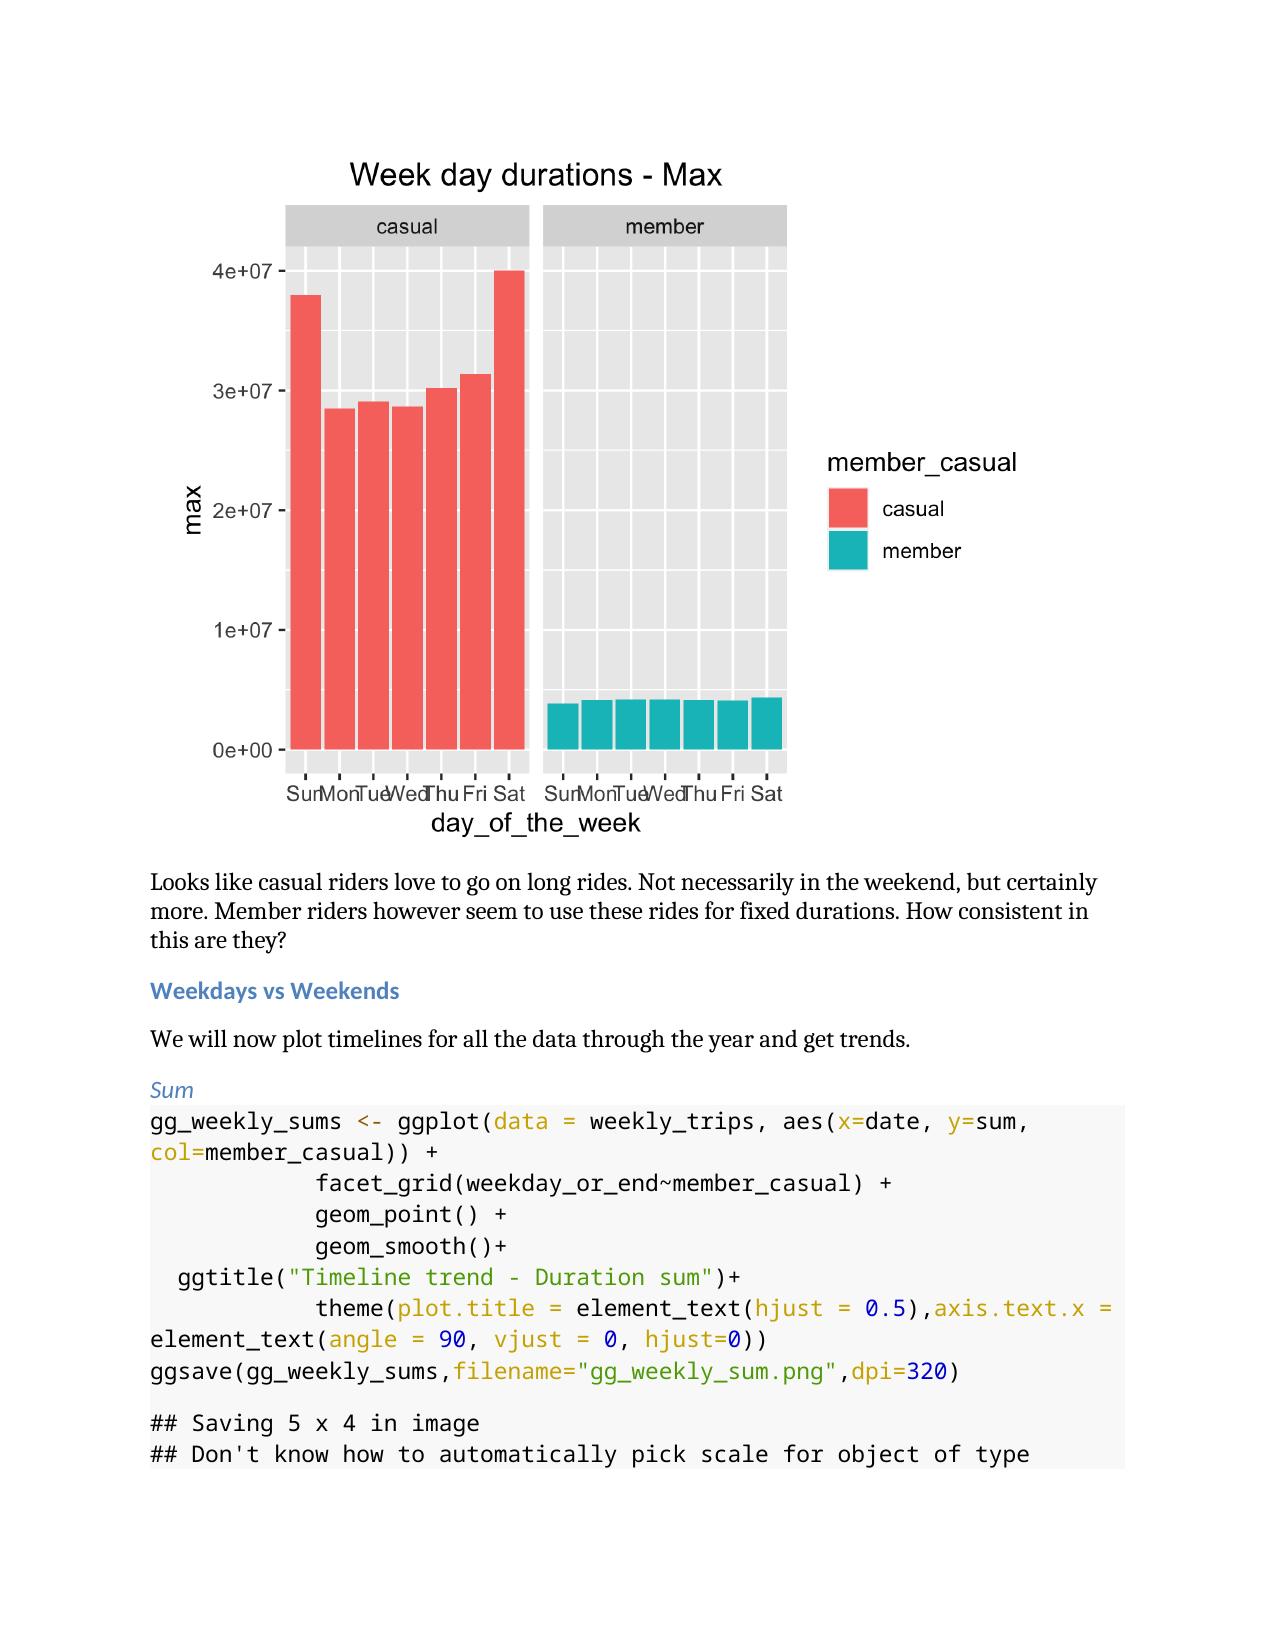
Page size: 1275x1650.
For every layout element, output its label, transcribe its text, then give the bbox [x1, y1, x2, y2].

picture [168, 150, 1044, 850]
subtitle Weekdays vs Weekends [150, 975, 1125, 1006]
text We will now plot timelines for all the data through the year and get trends. [150, 1024, 1125, 1053]
text gg_weekly_sums <- ggplot(data = weekly_trips, aes(x=date, y=sum, col=member_casual)) + facet_grid(weekday_or_end~member_casual) + geom_point() + geom_smooth()+ ggtitle("Timeline trend - Duration sum")+ theme(plot.title = element_text(hjust = 0.5),axis.text.x = element_text(angle = 90, vjust = 0, hjust=0)) ggsave(gg_weekly_sums,filename="gg_weekly_sum.png",dpi=320) [150, 1105, 1125, 1386]
subtitle Sum [150, 1074, 1125, 1105]
text Looks like casual riders love to go on long rides. Not necessarily in the weekend, but certainly more. Member riders however seem to use these rides for fixed durations. How consistent in this are they? [150, 868, 1125, 954]
